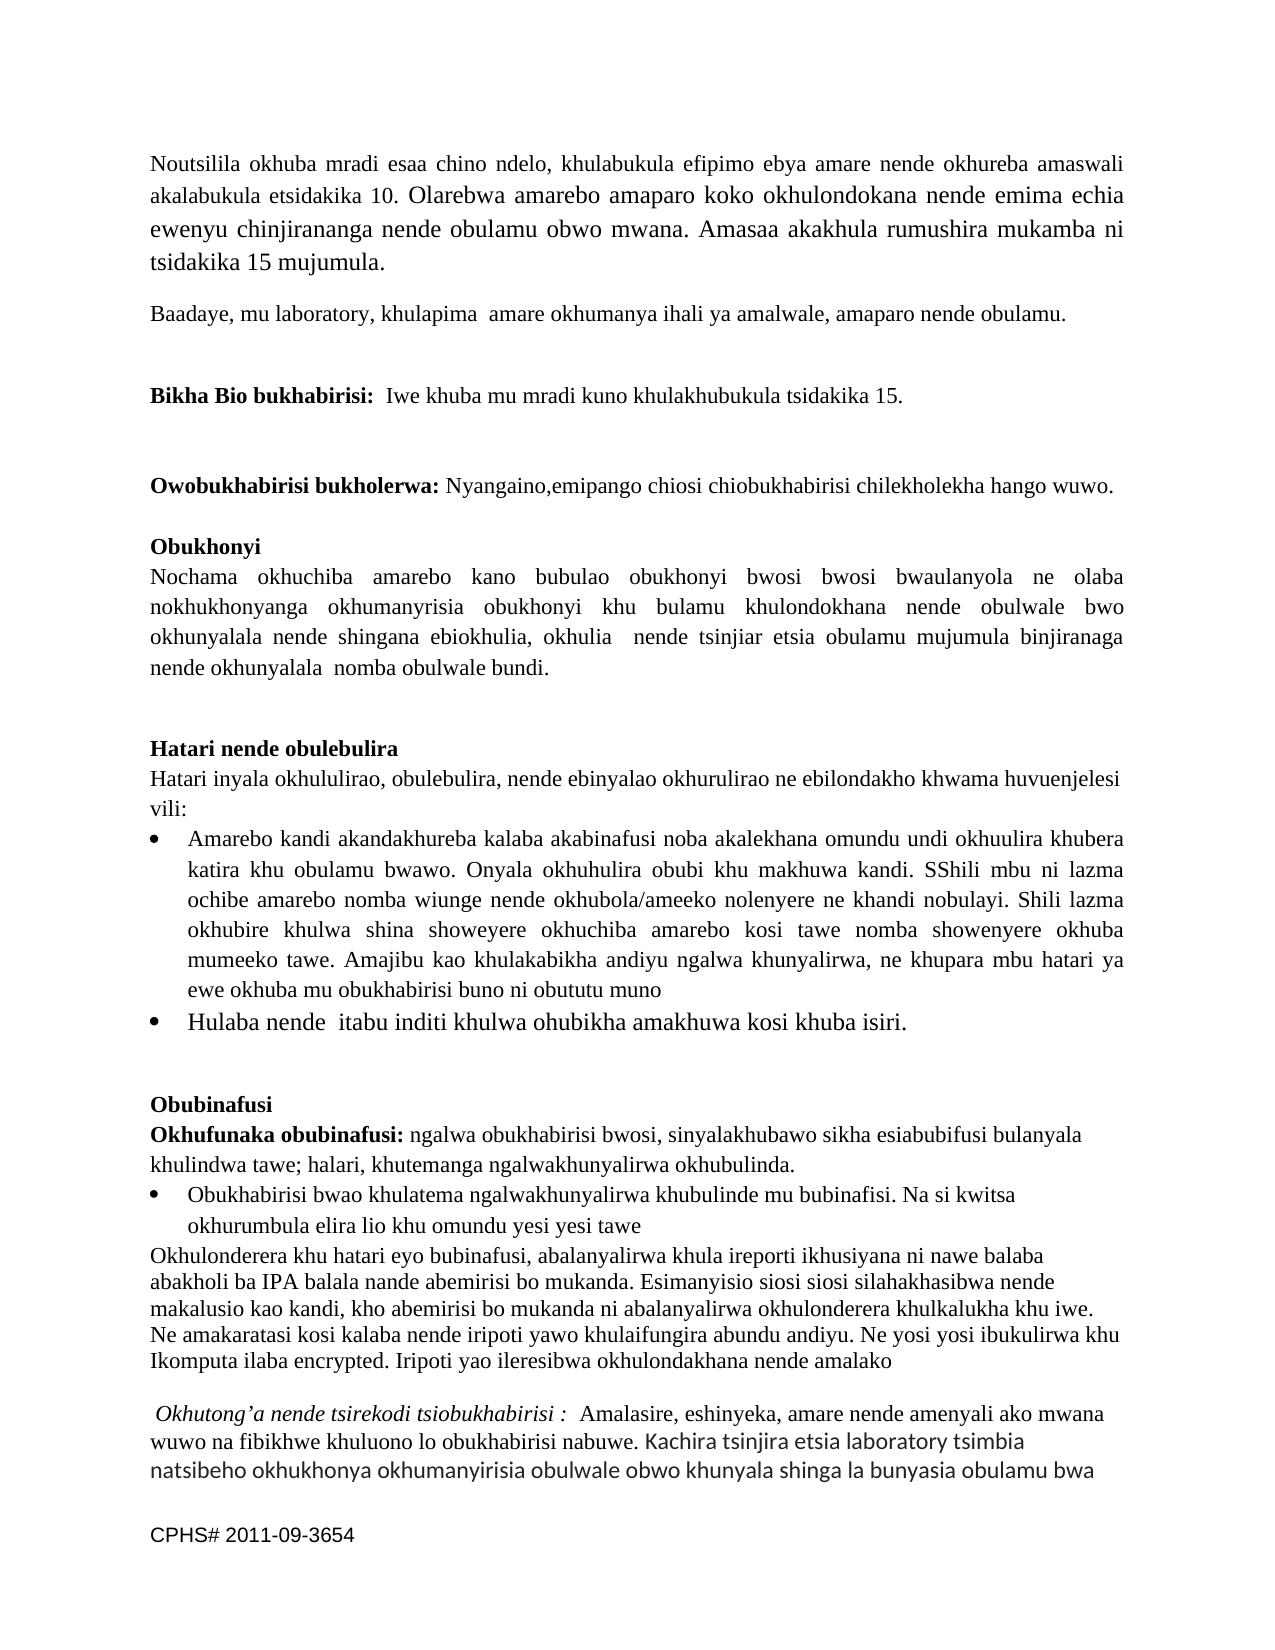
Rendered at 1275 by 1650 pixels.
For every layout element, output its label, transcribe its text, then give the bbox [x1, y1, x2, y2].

text Okhulonderera khu hatari eyo bubinafusi, abalanyalirwa khula ireporti ikhusiyana ni nawe balaba abakholi ba IPA balala nande abemirisi bo mukanda. Esimanyisio siosi siosi silahakhasibwa nende makalusio kao kandi, kho abemirisi bo mukanda ni abalanyalirwa okhulonderera khulkalukha khu iwe. Ne amakaratasi kosi kalaba nende iripoti yawo khulaifungira abundu andiyu. Ne yosi yosi ibukulirwa khu Ikomputa ilaba encrypted. Iripoti yao ileresibwa okhulondakhana nende amalako [150, 1242, 1125, 1374]
text Obubinafusi [150, 1091, 1125, 1117]
text Hatari inyala okhululirao, obulebulira, nende ebinyalao okhurulirao ne ebilondakho khwama huvuenjelesi vili: [150, 765, 1125, 822]
text Bikha Bio bukhabirisi: Iwe khuba mu mradi kuno khulakhubukula tsidakika 15. [150, 382, 1125, 408]
text Hatari nende obulebulira [150, 735, 1125, 761]
text Obukhonyi [150, 533, 1125, 559]
text Nochama okhuchiba amarebo kano bubulao obukhonyi bwosi bwosi bwaulanyola ne olaba nokhukhonyanga okhumanyrisia obukhonyi khu bulamu khulondokhana nende obulwale bwo okhunyalala nende shingana ebiokhulia, okhulia nende tsinjiar etsia obulamu mujumula binjiranaga nende okhunyalala nomba obulwale bundi. [150, 563, 1125, 680]
text Owobukhabirisi bukholerwa: Nyangaino,emipango chiosi chiobukhabirisi chilekholekha hango wuwo. [150, 472, 1125, 499]
text Noutsilila okhuba mradi esaa chino ndelo, khulabukula efipimo ebya amare nende okhureba amaswali akalabukula etsidakika 10. Olarebwa amarebo amaparo koko okhulondokana nende emima echia ewenyu chinjirananga nende obulamu obwo mwana. Amasaa akakhula rumushira mukamba ni tsidakika 15 mujumula. [150, 150, 1125, 275]
list Obukhabirisi bwao khulatema ngalwakhunyalirwa khubulinde mu bubinafisi. Na si kwitsa okhurumbula elira lio khu omundu yesi yesi tawe [150, 1181, 1125, 1238]
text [150, 1400, 1125, 1485]
text Okhufunaka obubinafusi: ngalwa obukhabirisi bwosi, sinyalakhubawo sikha esiabubifusi bulanyala khulindwa tawe; halari, khutemanga ngalwakhunyalirwa okhubulinda. [150, 1121, 1125, 1178]
text Baadaye, mu laboratory, khulapima amare okhumanya ihali ya amalwale, amaparo nende obulamu. [150, 301, 1125, 327]
list Hulaba nende itabu inditi khulwa ohubikha amakhuwa kosi khuba isiri. [150, 1007, 1125, 1036]
list Amarebo kandi akandakhureba kalaba akabinafusi noba akalekhana omundu undi okhuulira khubera katira khu obulamu bwawo. Onyala okhuhulira obubi khu makhuwa kandi. SShili mbu ni lazma ochibe amarebo nomba wiunge nende okhubola/ameeko nolenyere ne khandi nobulayi. Shili lazma okhubire khulwa shina showeyere okhuchiba amarebo kosi tawe nomba showenyere okhuba mumeeko tawe. Amajibu kao khulakabikha andiyu ngalwa khunyalirwa, ne khupara mbu hatari ya ewe okhuba mu obukhabirisi buno ni obututu muno [150, 826, 1125, 1003]
